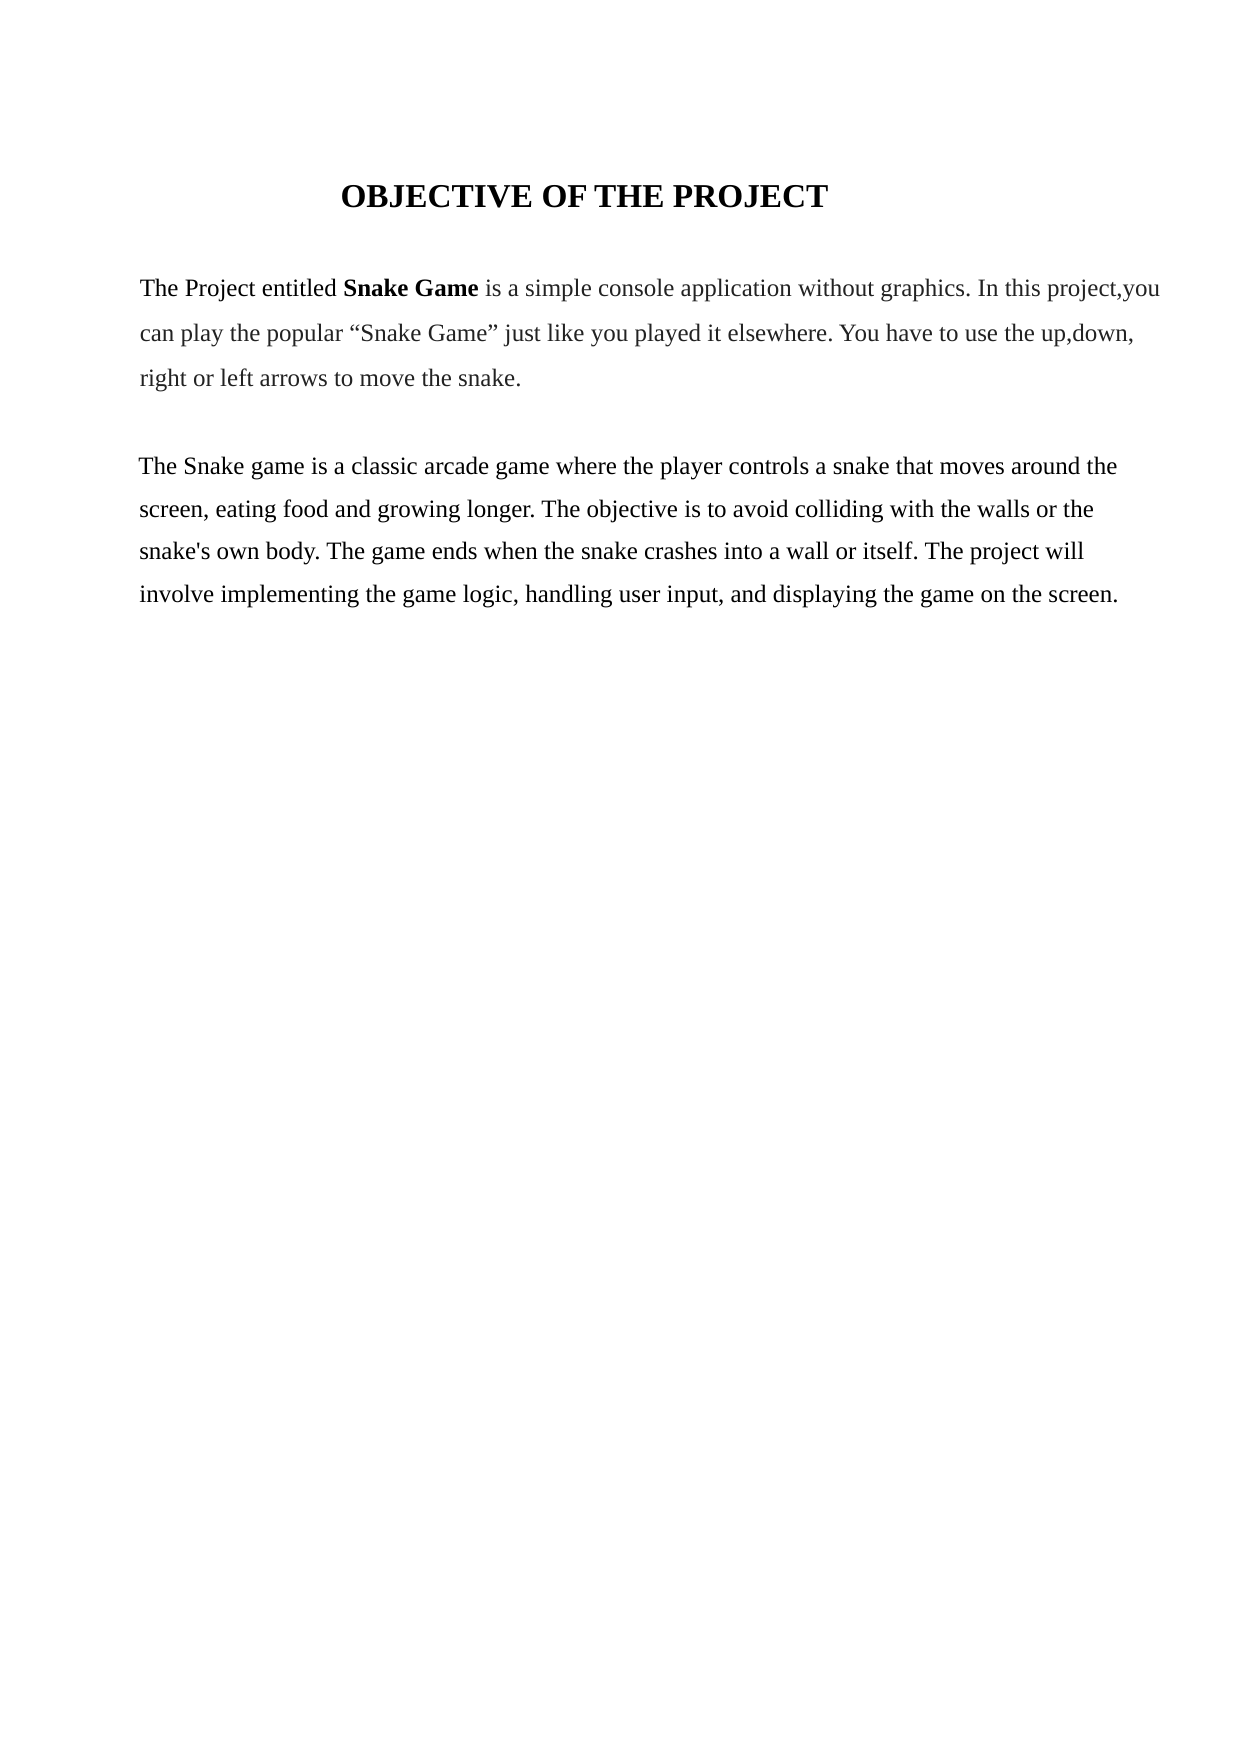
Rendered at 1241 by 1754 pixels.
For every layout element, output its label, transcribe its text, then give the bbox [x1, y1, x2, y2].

subtitle OBJECTIVE OF THE PROJECT [340, 176, 1176, 215]
text The Project entitled Snake Game is a simple console application without graphics. In this project,you can play the popular “Snake Game” just like you played it elsewhere. You have to use the up,down, right or left arrows to move the snake. [139, 273, 1166, 392]
text The Snake game is a classic arcade game where the player controls a snake that moves around the screen, eating food and growing longer. The objective is to avoid colliding with the walls or the snake's own body. The game ends when the snake crashes into a wall or itself. The project will involve implementing the game logic, handling user input, and displaying the game on the screen. [138, 451, 1163, 607]
